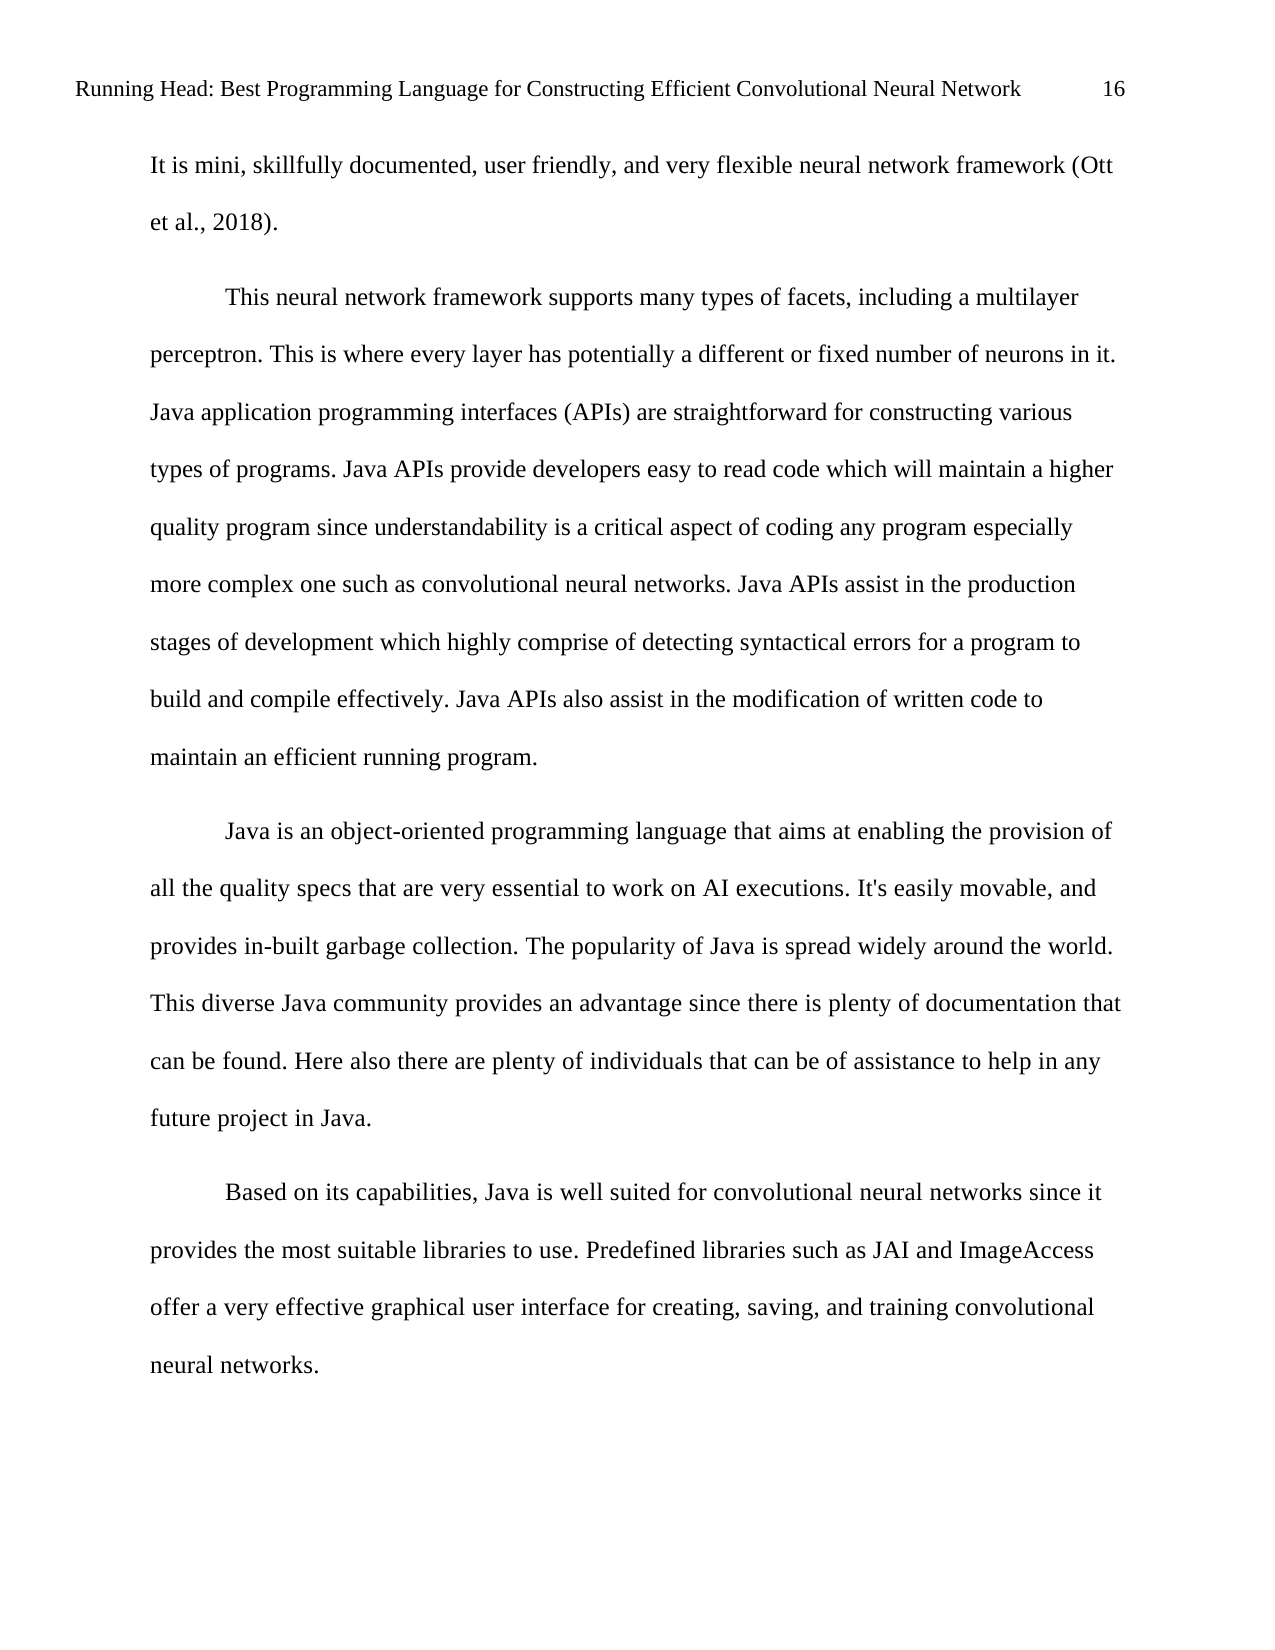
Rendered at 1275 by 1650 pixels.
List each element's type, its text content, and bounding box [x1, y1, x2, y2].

text Java is an object-oriented programming language that aims at enabling the provision of all the quality specs that are very essential to work on AI executions. It's easily movable, and provides in-built garbage collection. The popularity of Java is spread widely around the world. This diverse Java community provides an advantage since there is plenty of documentation that can be found. Here also there are plenty of individuals that can be of assistance to help in any future project in Java. [150, 816, 1125, 1132]
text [150, 150, 1125, 236]
text This neural network framework supports many types of facets, including a multilayer perceptron. This is where every layer has potentially a different or fixed number of neurons in it. Java application programming interfaces (APIs) are straightforward for constructing various types of programs. Java APIs provide developers easy to read code which will maintain a higher quality program since understandability is a critical aspect of coding any program especially more complex one such as convolutional neural networks. Java APIs assist in the production stages of development which highly comprise of detecting syntactical errors for a program to build and compile effectively. Java APIs also assist in the modification of written code to maintain an efficient running program. [150, 282, 1125, 770]
text Based on its capabilities, Java is well suited for convolutional neural networks since it provides the most suitable libraries to use. Predefined libraries such as JAI and ImageAccess offer a very effective graphical user interface for creating, saving, and training convolutional neural networks. [150, 1177, 1125, 1379]
